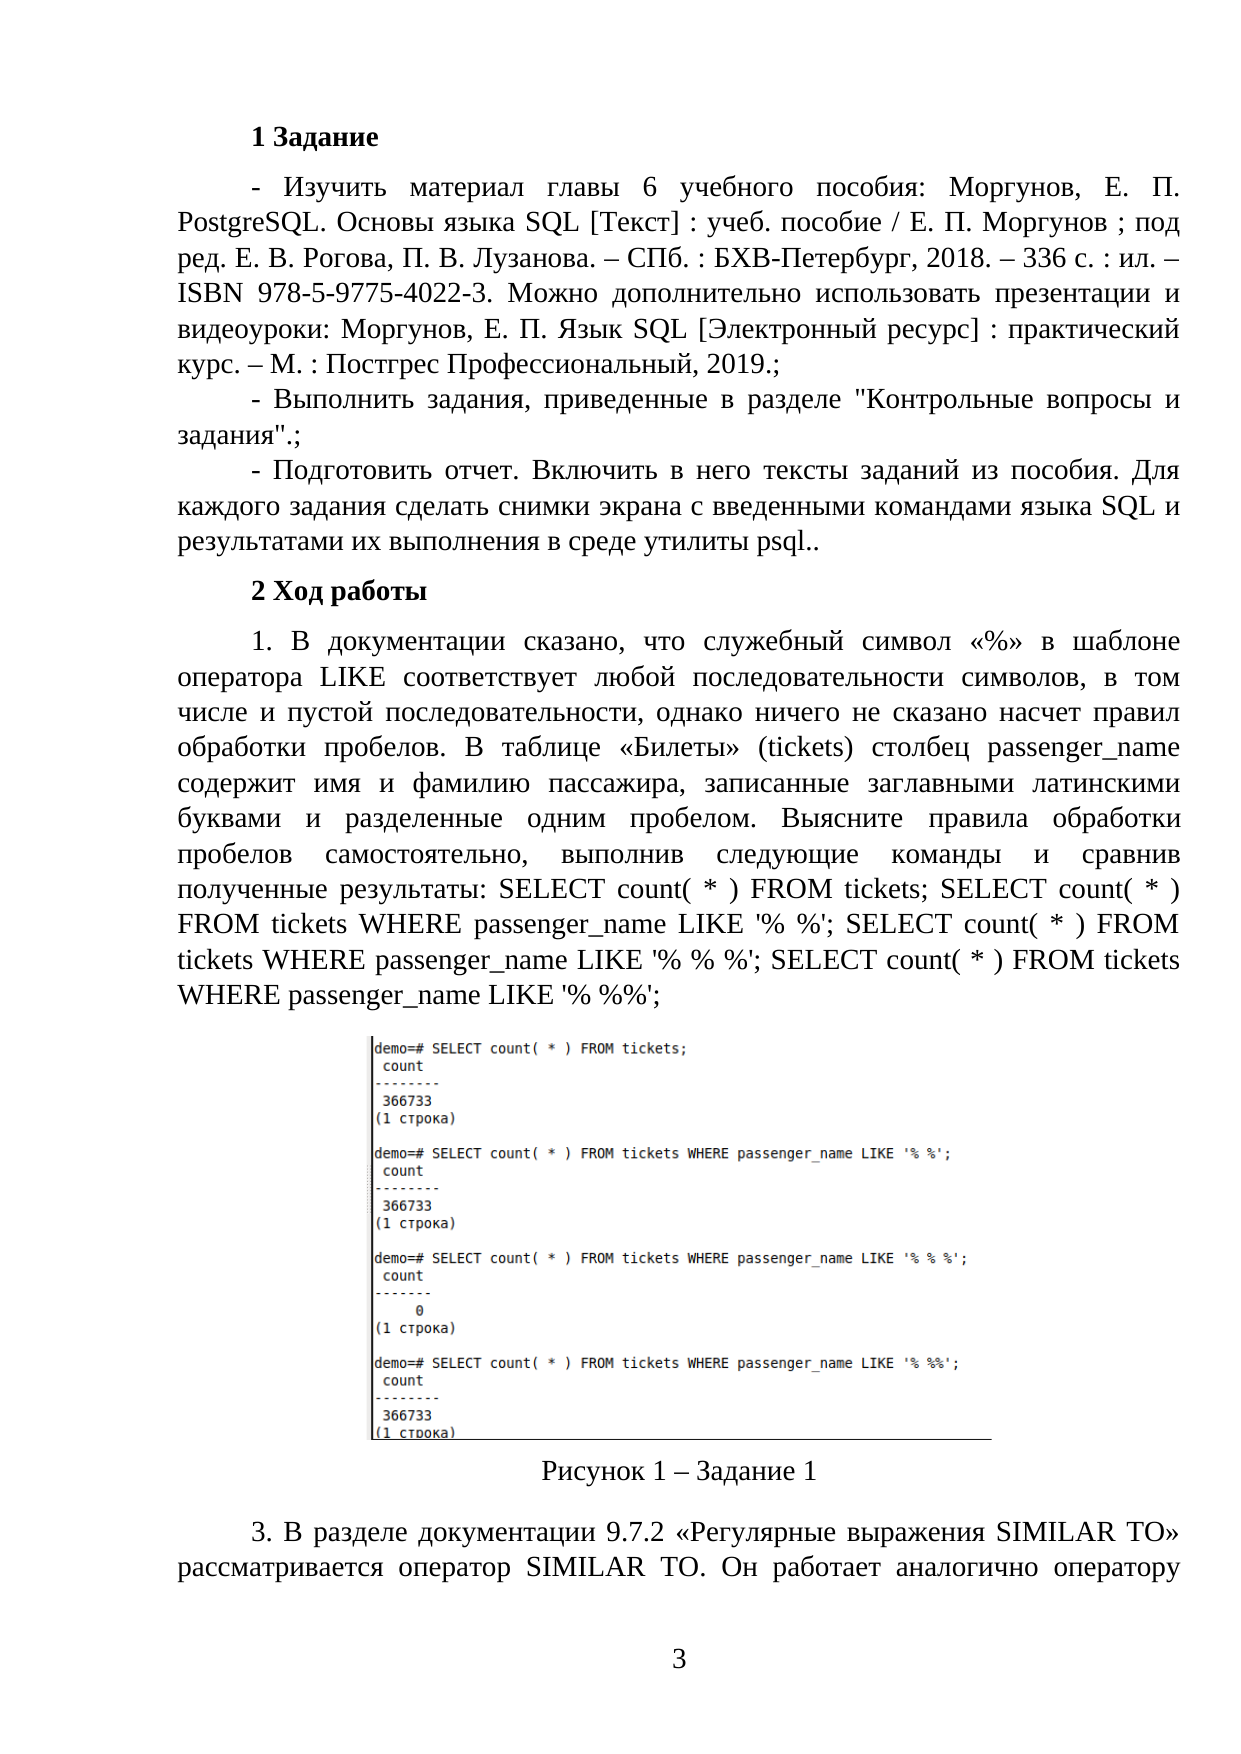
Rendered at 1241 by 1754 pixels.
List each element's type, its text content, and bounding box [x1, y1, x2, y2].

text 3. В разделе документации 9.7.2 «Регулярные выражения SIMILAR TO» рассматривается оператор SIMILAR TO. Он работает аналогично оператору [177, 1513, 1181, 1584]
picture [366, 1036, 992, 1440]
text - Изучить материал главы 6 учебного пособия: Моргунов, Е. П. PostgreSQL. Основы языка SQL [Текст] : учеб. пособие / Е. П. Моргунов ; под ред. Е. В. Рогова, П. В. Лузанова. – СПб. : БХВ-Петербург, 2018. – 336 с. : ил. – ISBN 978-5-9775-4022-3. Можно дополнительно использовать презентации и видеоуроки: Моргунов, Е. П. Язык SQL [Электронный ресурс] : практический курс. – М. : Постгрес Профессиональный, 2019.; [177, 168, 1181, 381]
text - Выполнить задания, приведенные в разделе "Контрольные вопросы и задания".; [177, 381, 1181, 451]
text 1 Задание [177, 118, 1181, 153]
text Рисунок 1 – Задание 1 [177, 1452, 1181, 1488]
text 1. В документации сказано, что служебный символ «%» в шаблоне оператора LIKE соответствует любой последовательности символов, в том числе и пустой последовательности, однако ничего не сказано насчет правил обработки пробелов. В таблице «Билеты» (tickets) столбец passenger_name содержит имя и фамилию пассажира, записанные заглавными латинскими буквами и разделенные одним пробелом. Выясните правила обработки пробелов самостоятельно, выполнив следующие команды и сравнив полученные результаты: SELECT count( * ) FROM tickets; SELECT count( * ) FROM tickets WHERE passenger_name LIKE '% %'; SELECT count( * ) FROM tickets WHERE passenger_name LIKE '% % %'; SELECT count( * ) FROM tickets WHERE passenger_name LIKE '% %%'; [177, 622, 1181, 1012]
text - Подготовить отчет. Включить в него тексты заданий из пособия. Для каждого задания сделать снимки экрана с введенными командами языка SQL и результатами их выполнения в среде утилиты psql.. [177, 451, 1181, 558]
text 2 Ход работы [177, 572, 1181, 608]
